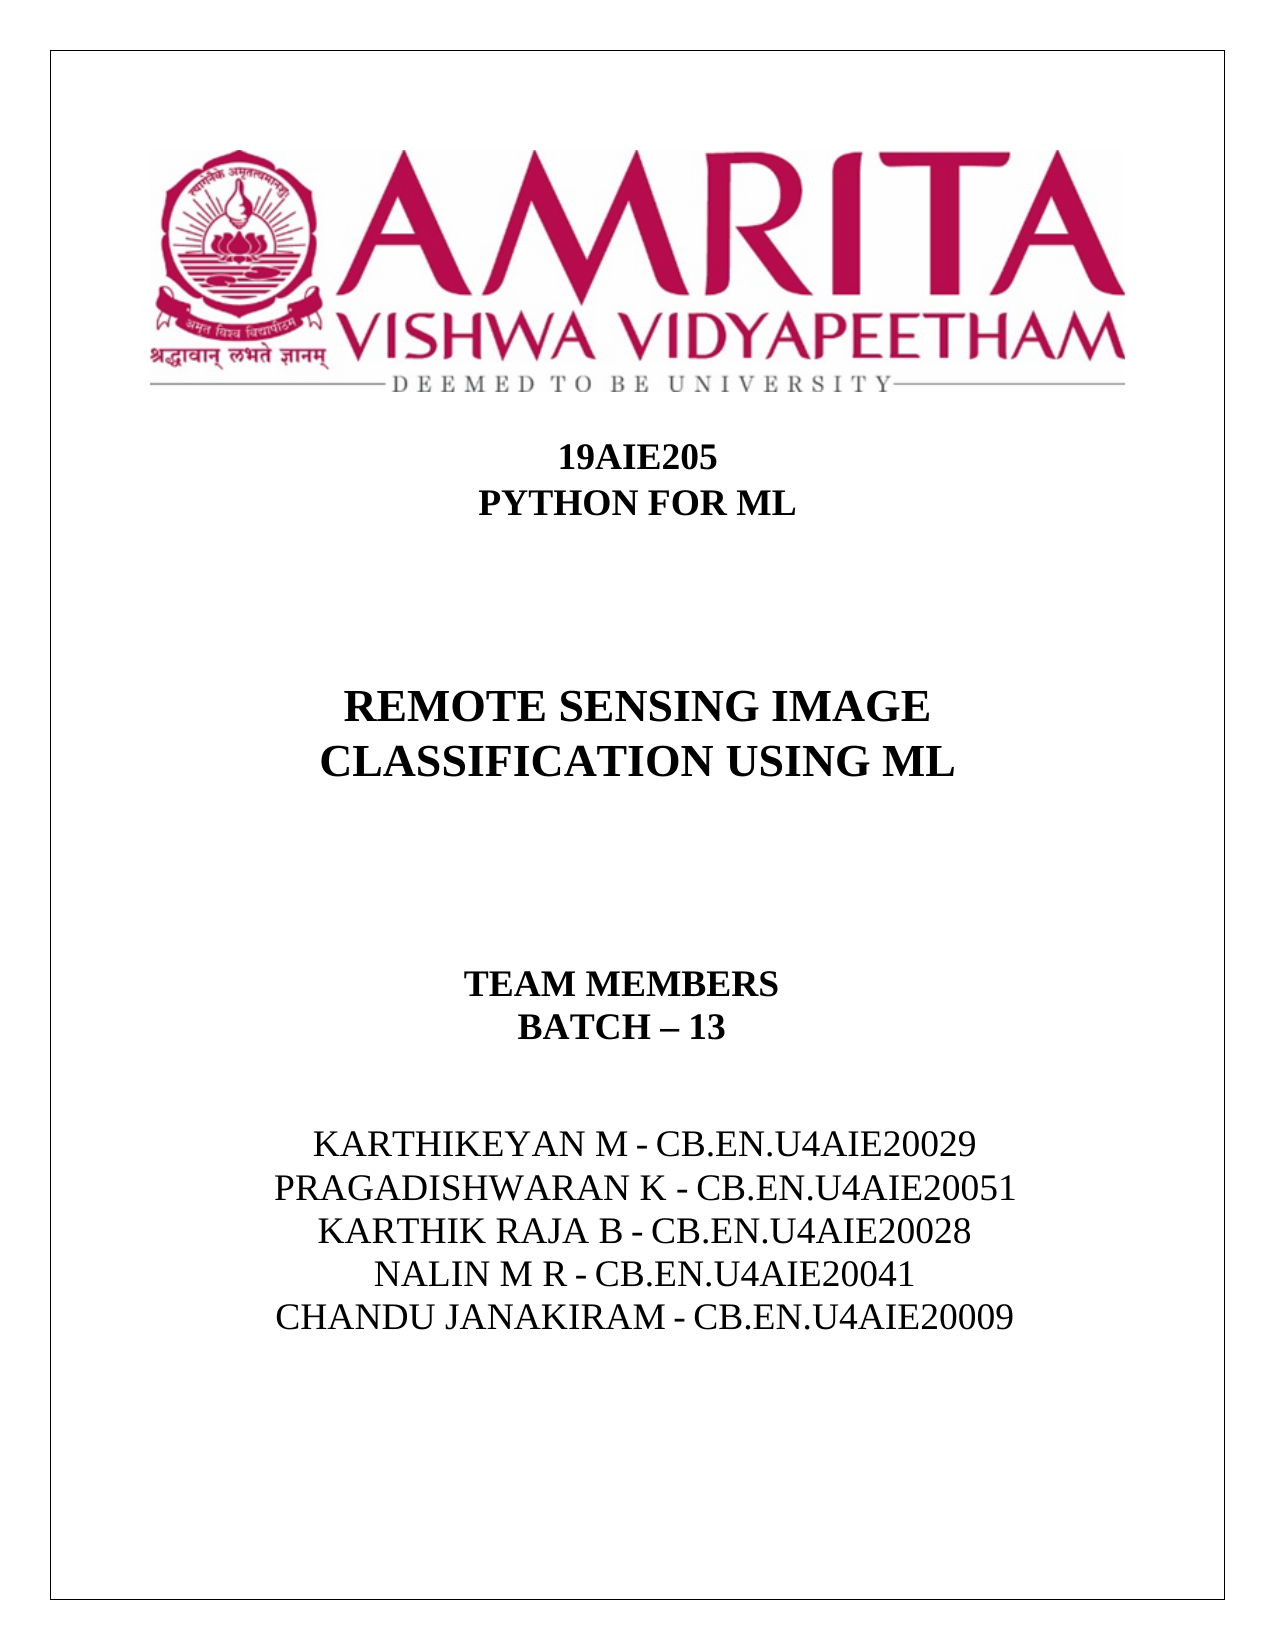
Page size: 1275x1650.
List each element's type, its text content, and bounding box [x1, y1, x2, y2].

text 19AIE205 [150, 434, 1125, 477]
picture [150, 150, 1125, 392]
text PYTHON FOR ML [150, 481, 1125, 524]
text PRAGADISHWARAN K - CB.EN.U4AIE20051​ [166, 1165, 1125, 1208]
text REMOTE SENSING IMAGE CLASSIFICATION USING ML [150, 678, 1125, 789]
text KARTHIKEYAN M - CB.EN.U4AIE20029​ [164, 1122, 1125, 1165]
text KARTHIK RAJA B - CB.EN.U4AIE20028​ [164, 1208, 1125, 1251]
text CHANDU JANAKIRAM - CB.EN.U4AIE20009​ [164, 1294, 1125, 1337]
text BATCH – 13 [150, 1004, 1125, 1048]
text TEAM MEMBERS [150, 961, 1125, 1004]
text NALIN M R - CB.EN.U4AIE20041​ [164, 1251, 1125, 1294]
